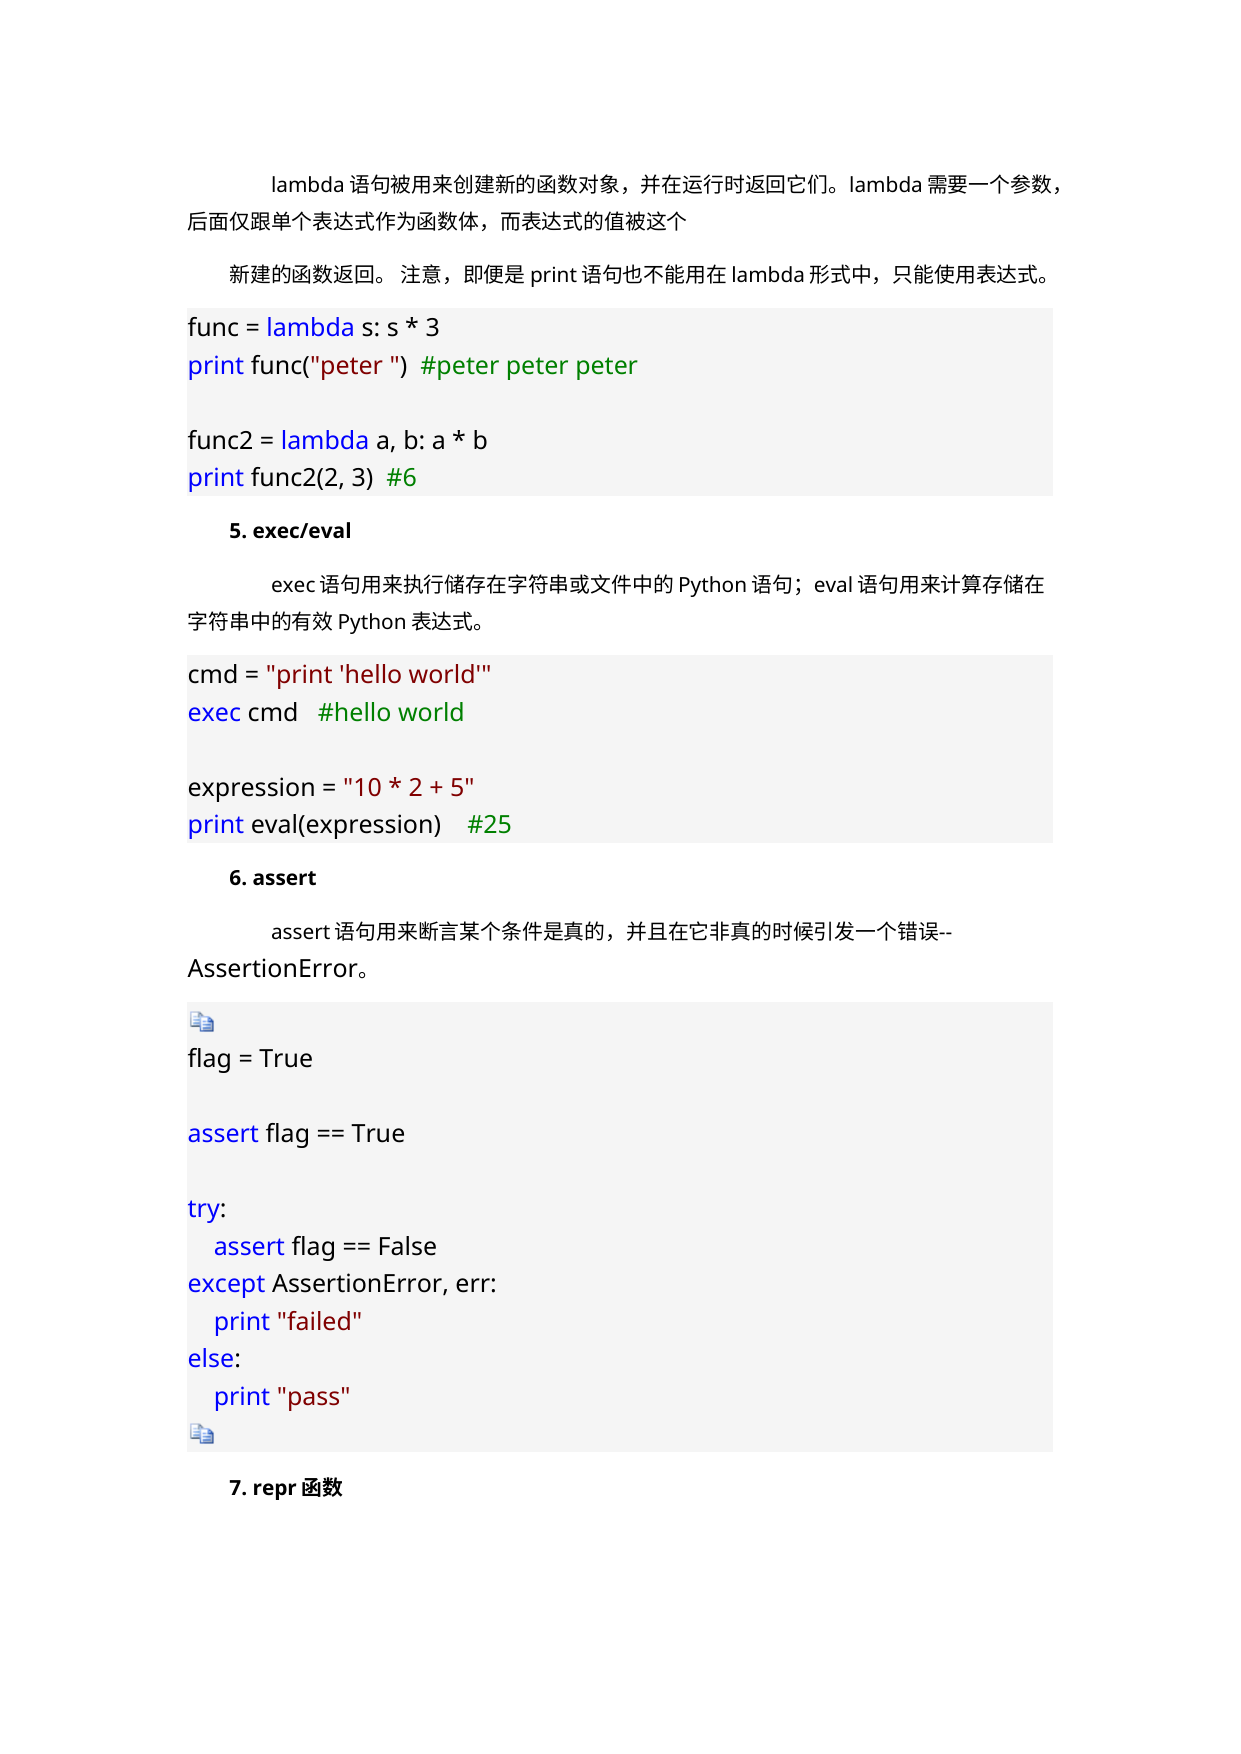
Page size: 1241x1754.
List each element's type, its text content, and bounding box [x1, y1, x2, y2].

text 7. repr函数 [187, 1468, 1053, 1505]
text func = lambda s: s * 3 print func("peter ") #peter peter peter func2 = lambda a, b: a * b print func2(2, 3) #6 [187, 308, 1053, 496]
text lambda语句被用来创建新的函数对象，并在运行时返回它们。lambda需要一个参数，后面仅跟单个表达式作为函数体，而表达式的值被这个 [187, 164, 1053, 239]
text assert语句用来断言某个条件是真的，并且在它非真的时候引发一个错误--AssertionError。 [187, 911, 1053, 986]
text 新建的函数返回。 注意，即便是print语句也不能用在lambda形式中，只能使用表达式。 [187, 255, 1053, 293]
text flag = True assert flag == True try: assert flag == False except AssertionError, err: print "failed" else: print "pass" [187, 1039, 1053, 1414]
picture [187, 1417, 219, 1449]
picture [187, 1005, 219, 1037]
text exec语句用来执行储存在字符串或文件中的Python语句；eval语句用来计算存储在字符串中的有效Python表达式。 [187, 564, 1053, 639]
text cmd = "print 'hello world'" exec cmd #hello world expression = "10 * 2 + 5" print eval(expression) #25 [187, 655, 1053, 843]
text 6. assert [187, 858, 1053, 896]
text 5. exec/eval [187, 511, 1053, 549]
